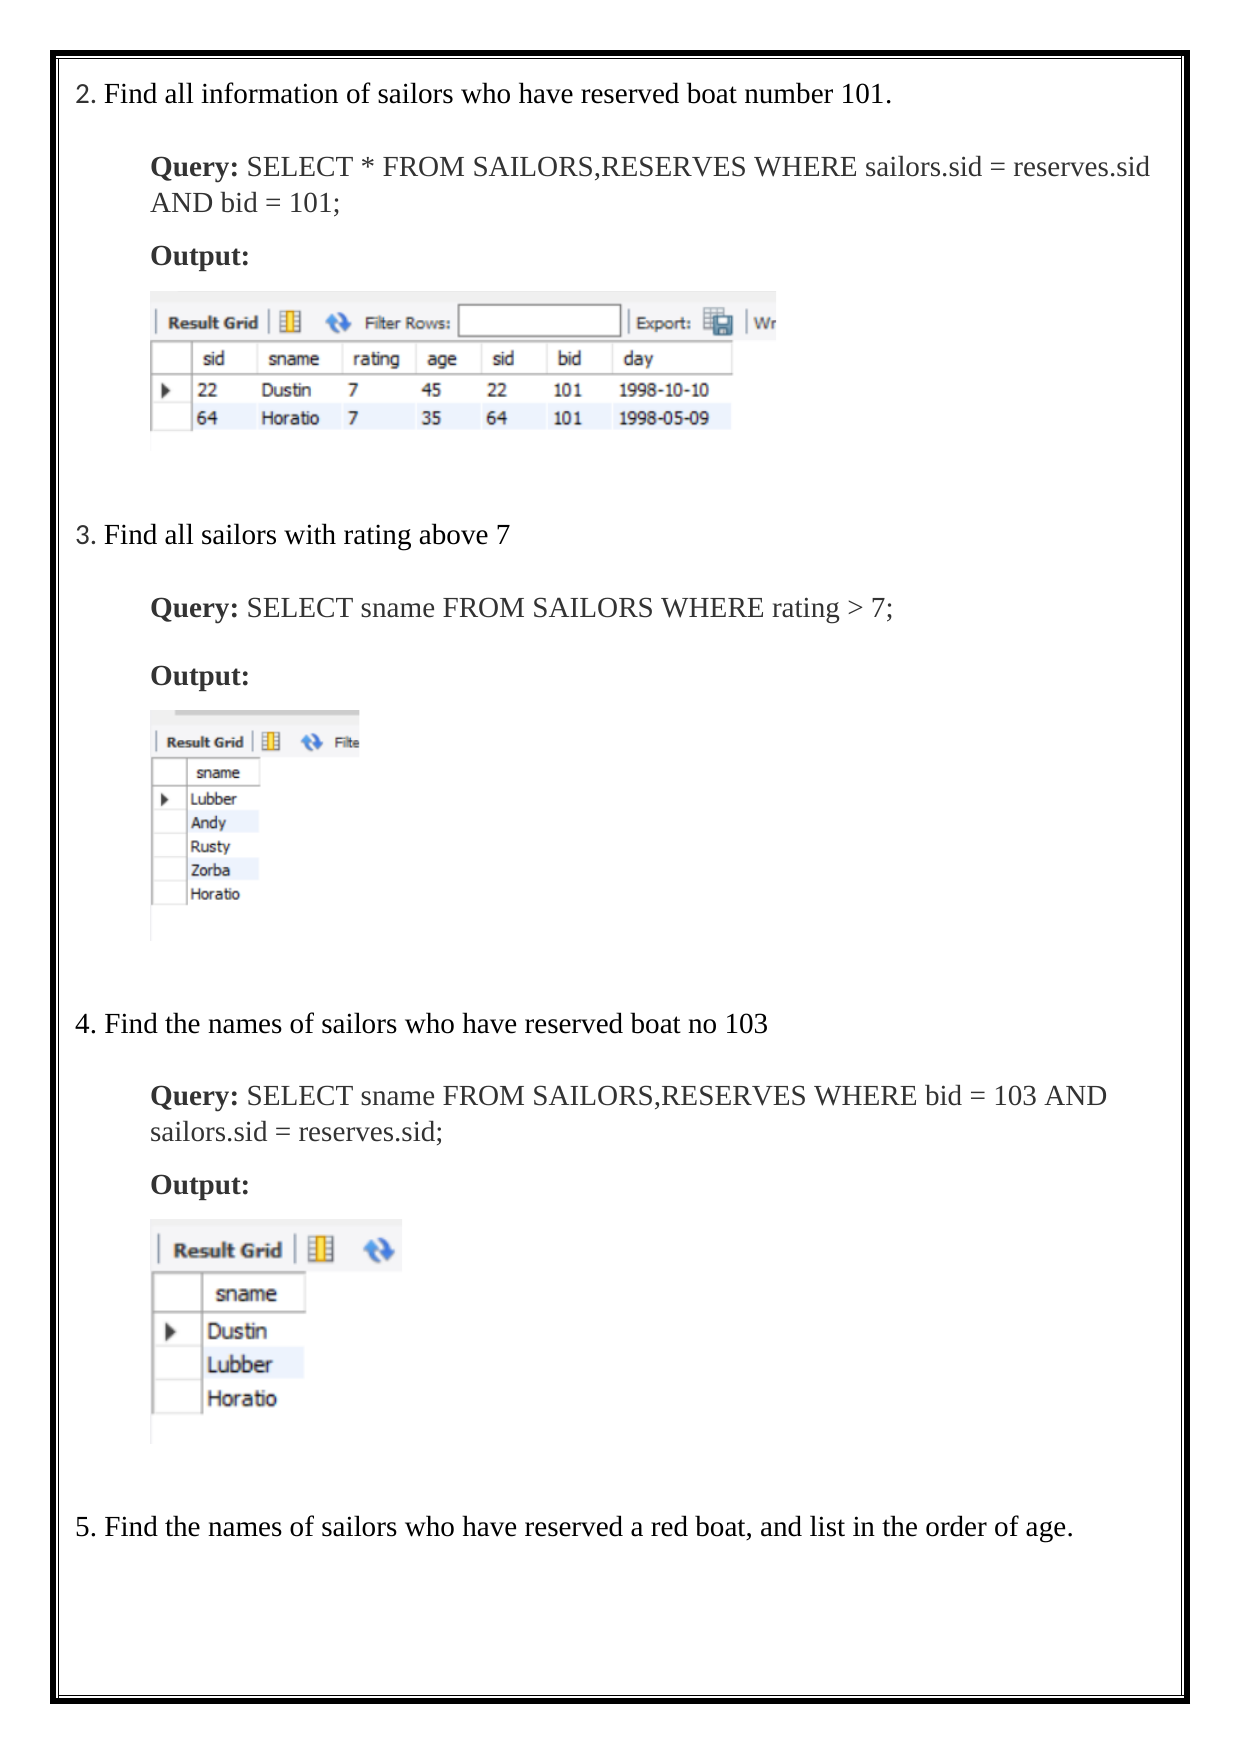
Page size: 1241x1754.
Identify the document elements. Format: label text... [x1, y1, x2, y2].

text Output: [75, 658, 1165, 691]
picture [150, 291, 777, 451]
text Output: [150, 238, 1165, 272]
text 4. Find the names of sailors who have reserved boat no 103 [75, 1007, 1165, 1040]
text 2. Find all information of sailors who have reserved boat number 101. [75, 75, 1165, 111]
picture [150, 1219, 403, 1444]
text Query: SELECT * FROM SAILORS,RESERVES WHERE sailors.sid = reserves.sid AND bid = 101; [150, 149, 1165, 219]
text Query: SELECT sname FROM SAILORS WHERE rating > 7; [75, 591, 1165, 624]
picture [150, 710, 360, 941]
text 5. Find the names of sailors who have reserved a red boat, and list in the order of age. [75, 1509, 1165, 1543]
text Output: [150, 1167, 1165, 1200]
text 3. Find all sailors with rating above 7 [75, 516, 1165, 552]
text Query: SELECT sname FROM SAILORS,RESERVES WHERE bid = 103 AND sailors.sid = reserves.sid; [150, 1078, 1165, 1147]
